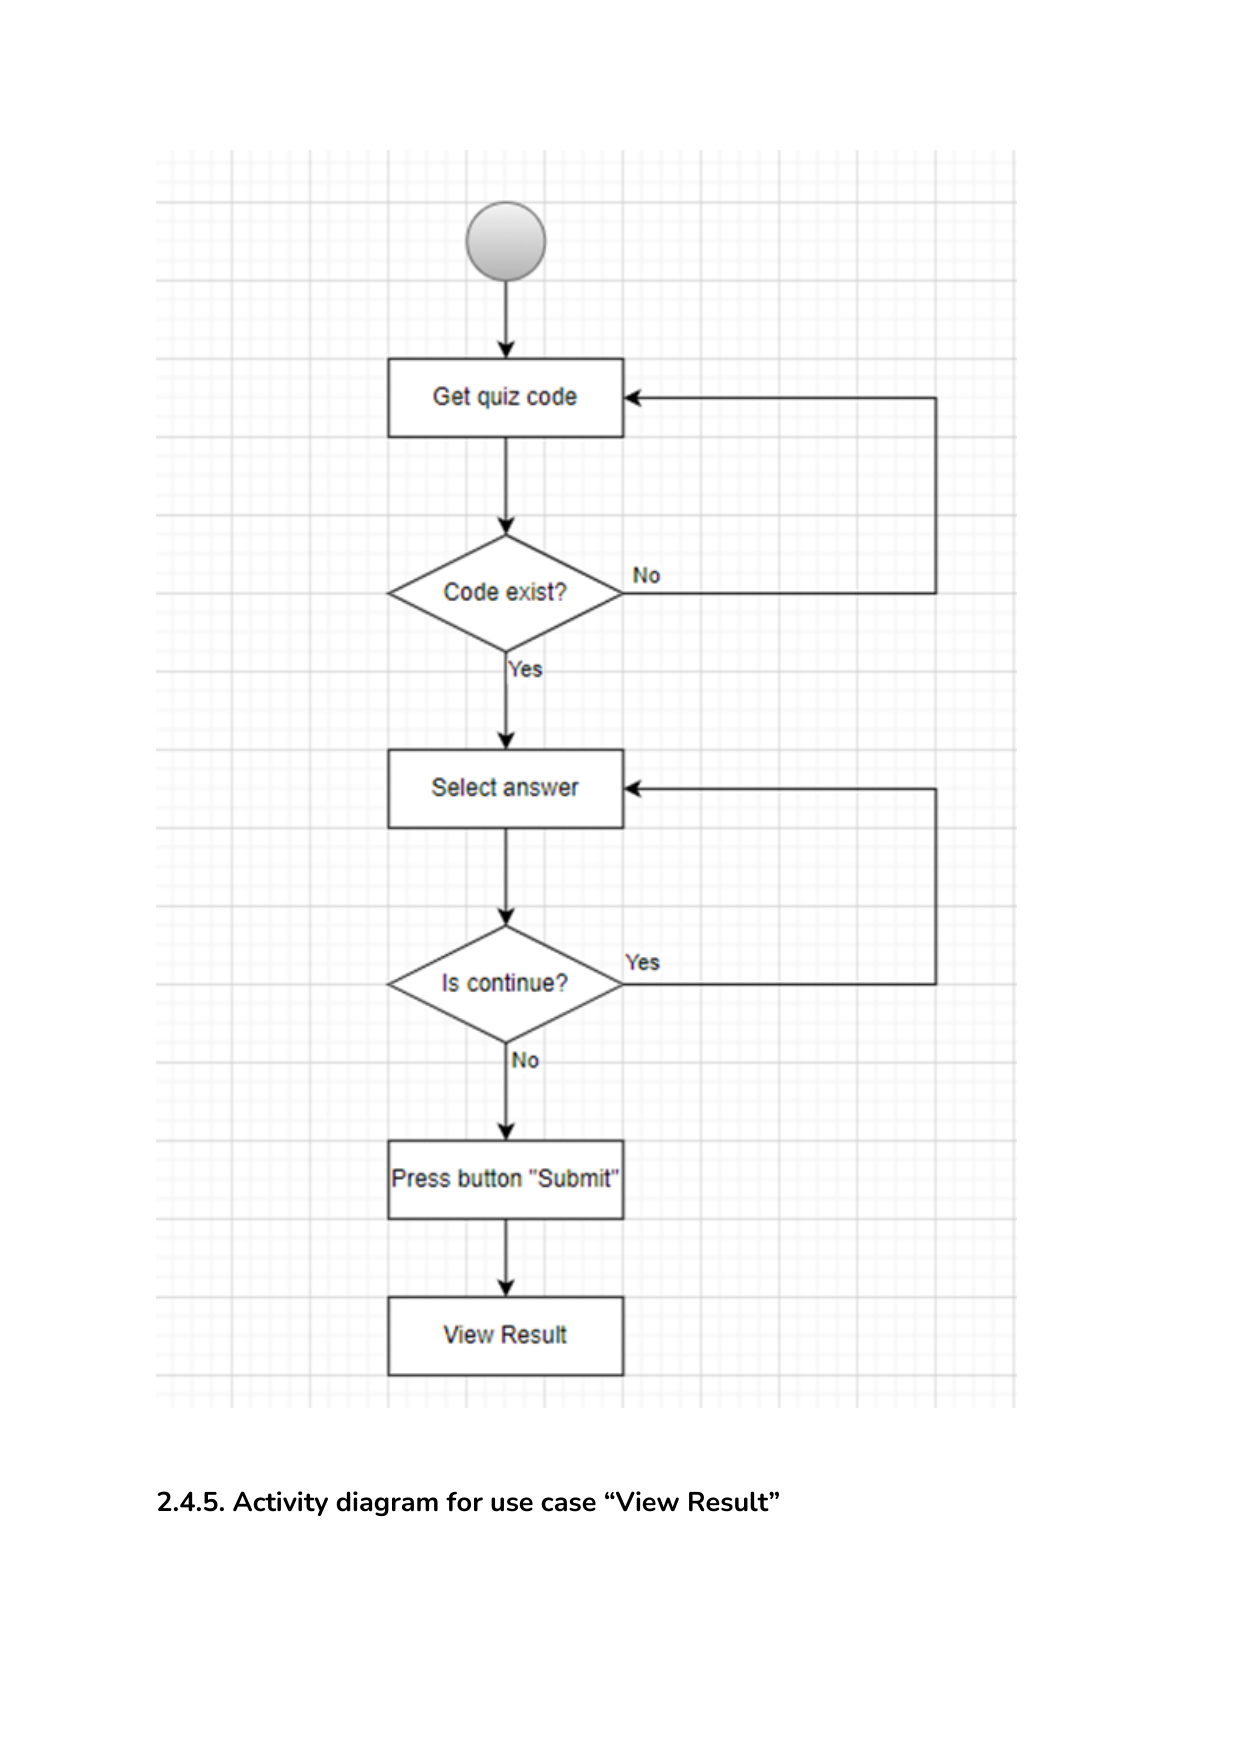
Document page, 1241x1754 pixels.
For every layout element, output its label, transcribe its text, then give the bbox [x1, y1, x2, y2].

text 2.4.5. Activity diagram for use case “View Result” [150, 1484, 1090, 1521]
picture [156, 150, 1017, 1408]
